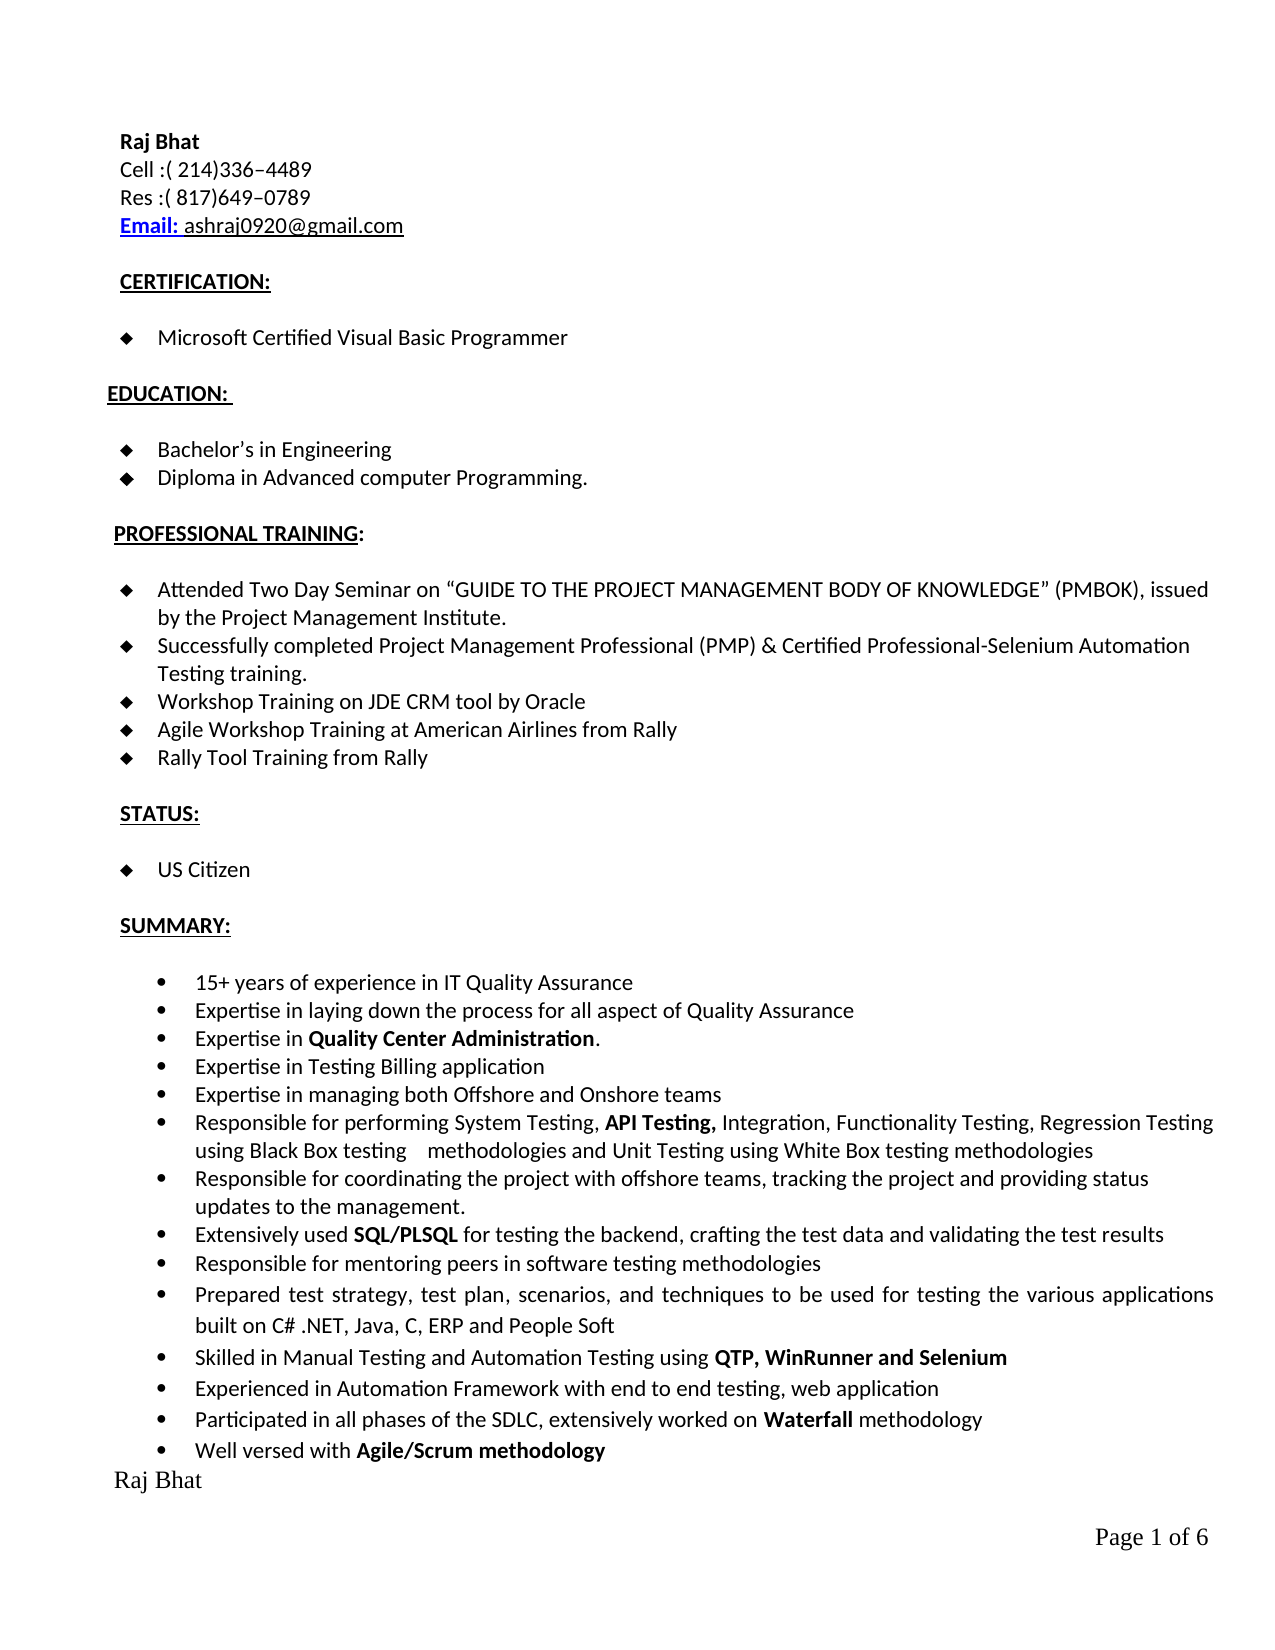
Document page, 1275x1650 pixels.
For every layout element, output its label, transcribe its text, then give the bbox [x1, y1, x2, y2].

list Agile Workshop Training at American Airlines from Rally [120, 716, 1215, 743]
list Participated in all phases of the SDLC, extensively worked on Waterfall methodology [157, 1402, 1215, 1433]
text EDUCATION: [45, 379, 1215, 407]
list Experienced in Automation Framework with end to end testing, web application [157, 1371, 1215, 1402]
text CERTIFICATION: [45, 267, 1215, 295]
text STATUS: [82, 799, 1215, 828]
text Res :( 817)649–0789 [120, 183, 1215, 211]
list Expertise in laying down the process for all aspect of Quality Assurance [157, 996, 1215, 1024]
list Responsible for performing System Testing, API Testing, Integration, Functionality Testing, Regression Testing using Black Box testing methodologies and Unit Testing using White Box testing methodologies [157, 1108, 1215, 1164]
list Microsoft Certified Visual Basic Programmer [120, 323, 1215, 351]
list US Citizen [120, 856, 1215, 884]
list Expertise in managing both Offshore and Onshore teams [157, 1080, 1215, 1108]
text Cell :( 214)336–4489 [120, 155, 1215, 183]
text PROFESSIONAL TRAINING: [82, 519, 1215, 547]
text SUMMARY: [120, 912, 1215, 940]
list Responsible for mentoring peers in software testing methodologies [157, 1248, 1215, 1277]
list Expertise in Quality Center Administration. [157, 1024, 1215, 1052]
list Expertise in Testing Billing application [157, 1052, 1215, 1080]
list Well versed with Agile/Scrum methodology [157, 1433, 1215, 1464]
list Prepared test strategy, test plan, scenarios, and techniques to be used for testing the various applications built on C# .NET, Java, C, ERP and People Soft [157, 1277, 1215, 1339]
list Attended Two Day Seminar on “GUIDE TO THE PROJECT MANAGEMENT BODY OF KNOWLEDGE” (PMBOK), issued by the Project Management Institute. [120, 575, 1215, 631]
list 15+ years of experience in IT Quality Assurance [157, 968, 1215, 996]
list Successfully completed Project Management Professional (PMP) & Certified Professional-Selenium Automation Testing training. [120, 631, 1215, 687]
list Skilled in Manual Testing and Automation Testing using QTP, WinRunner and Selenium [157, 1339, 1215, 1371]
list Diploma in Advanced computer Programming. [120, 463, 1215, 491]
list Rally Tool Training from Rally [120, 743, 1215, 772]
list Bachelor’s in Engineering [120, 435, 1215, 463]
text Raj Bhat [120, 127, 1215, 155]
list Extensively used SQL/PLSQL for testing the backend, crafting the test data and validating the test results [157, 1220, 1215, 1248]
list Responsible for coordinating the project with offshore teams, tracking the project and providing status updates to the management. [157, 1164, 1215, 1220]
text Email: ashraj0920@gmail.com [120, 211, 1215, 239]
list Workshop Training on JDE CRM tool by Oracle [120, 687, 1215, 716]
